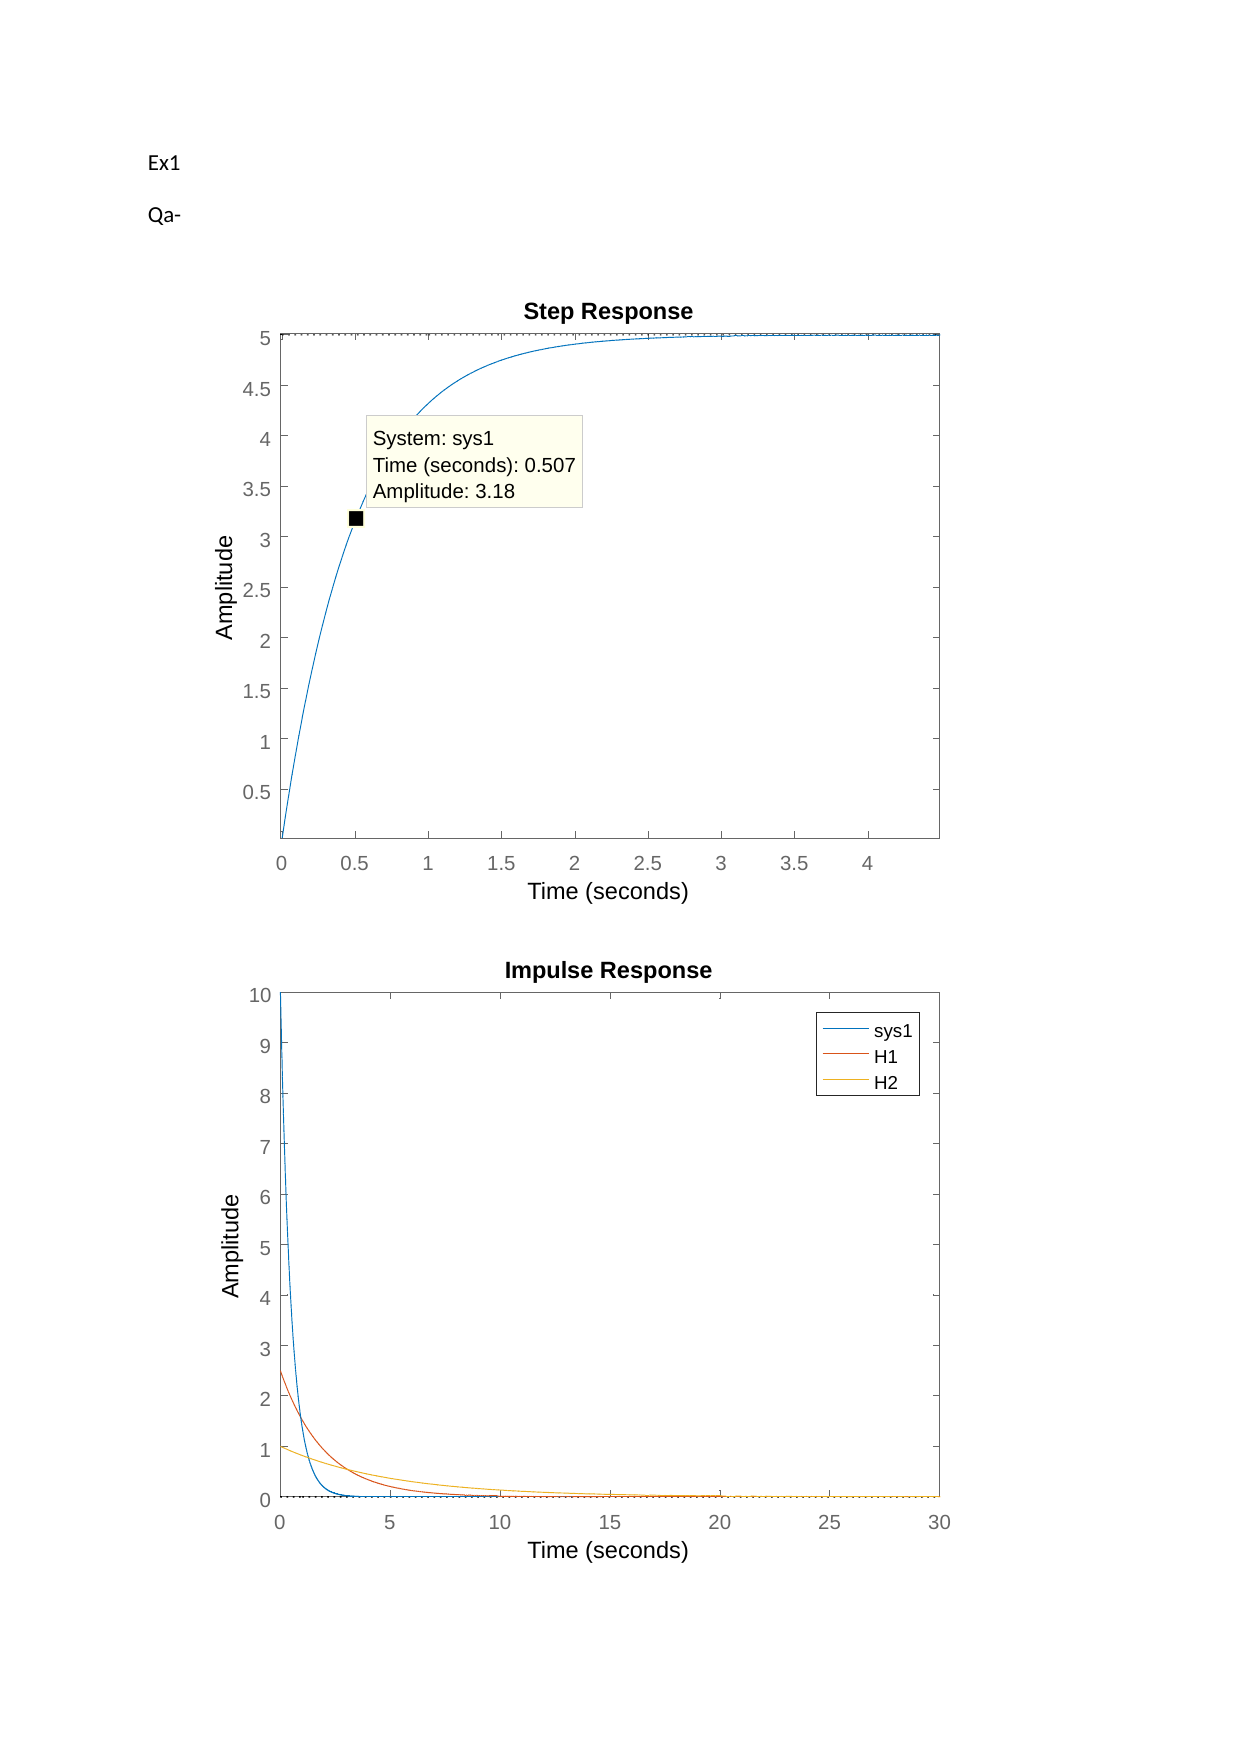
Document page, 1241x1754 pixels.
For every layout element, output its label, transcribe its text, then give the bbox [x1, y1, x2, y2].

text Qa- [148, 201, 1093, 229]
text Ex1 [148, 148, 1093, 176]
